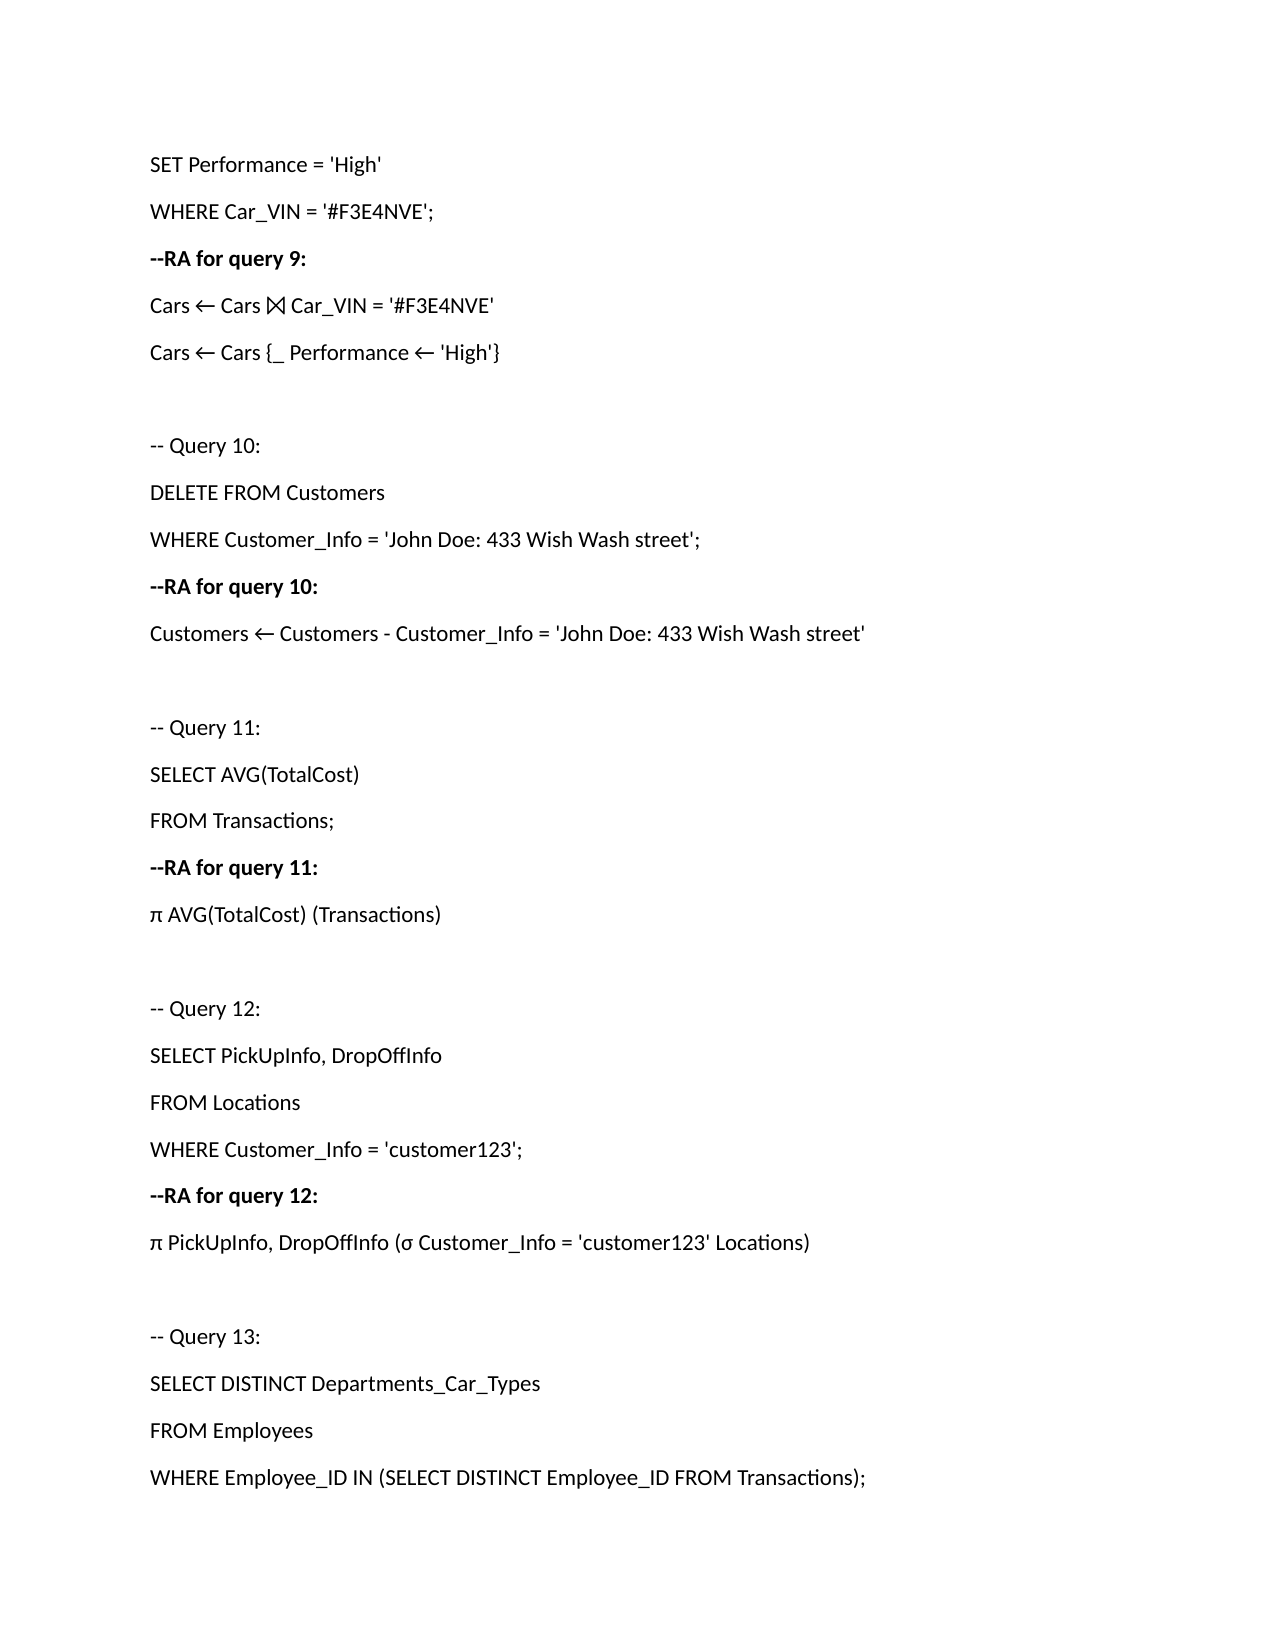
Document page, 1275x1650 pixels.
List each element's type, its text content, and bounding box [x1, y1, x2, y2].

text -- Query 12: [150, 994, 1125, 1022]
text π AVG(TotalCost) (Transactions) [150, 900, 1125, 928]
text --RA for query 11: [150, 853, 1125, 882]
text --RA for query 10: [150, 572, 1125, 600]
text Cars ← Cars ⨝ Car_VIN = '#F3E4NVE' [150, 291, 1125, 319]
text WHERE Customer_Info = 'customer123'; [150, 1135, 1125, 1163]
text FROM Transactions; [150, 807, 1125, 835]
text SET Performance = 'High' [150, 150, 1125, 178]
text Customers ← Customers - Customer_Info = 'John Doe: 433 Wish Wash street' [150, 619, 1125, 647]
text π PickUpInfo, DropOffInfo (σ Customer_Info = 'customer123' Locations) [150, 1228, 1125, 1257]
text WHERE Car_VIN = '#F3E4NVE'; [150, 197, 1125, 225]
text SELECT PickUpInfo, DropOffInfo [150, 1041, 1125, 1069]
text FROM Employees [150, 1416, 1125, 1444]
text FROM Locations [150, 1088, 1125, 1116]
text -- Query 10: [150, 432, 1125, 460]
text DELETE FROM Customers [150, 478, 1125, 507]
text WHERE Customer_Info = 'John Doe: 433 Wish Wash street'; [150, 525, 1125, 553]
text WHERE Employee_ID IN (SELECT DISTINCT Employee_ID FROM Transactions); [150, 1463, 1125, 1491]
text --RA for query 9: [150, 244, 1125, 272]
text SELECT DISTINCT Departments_Car_Types [150, 1369, 1125, 1397]
text -- Query 13: [150, 1322, 1125, 1350]
text SELECT AVG(TotalCost) [150, 760, 1125, 788]
text -- Query 11: [150, 713, 1125, 741]
text Cars ← Cars {_ Performance ← 'High'} [150, 338, 1125, 366]
text --RA for query 12: [150, 1182, 1125, 1210]
